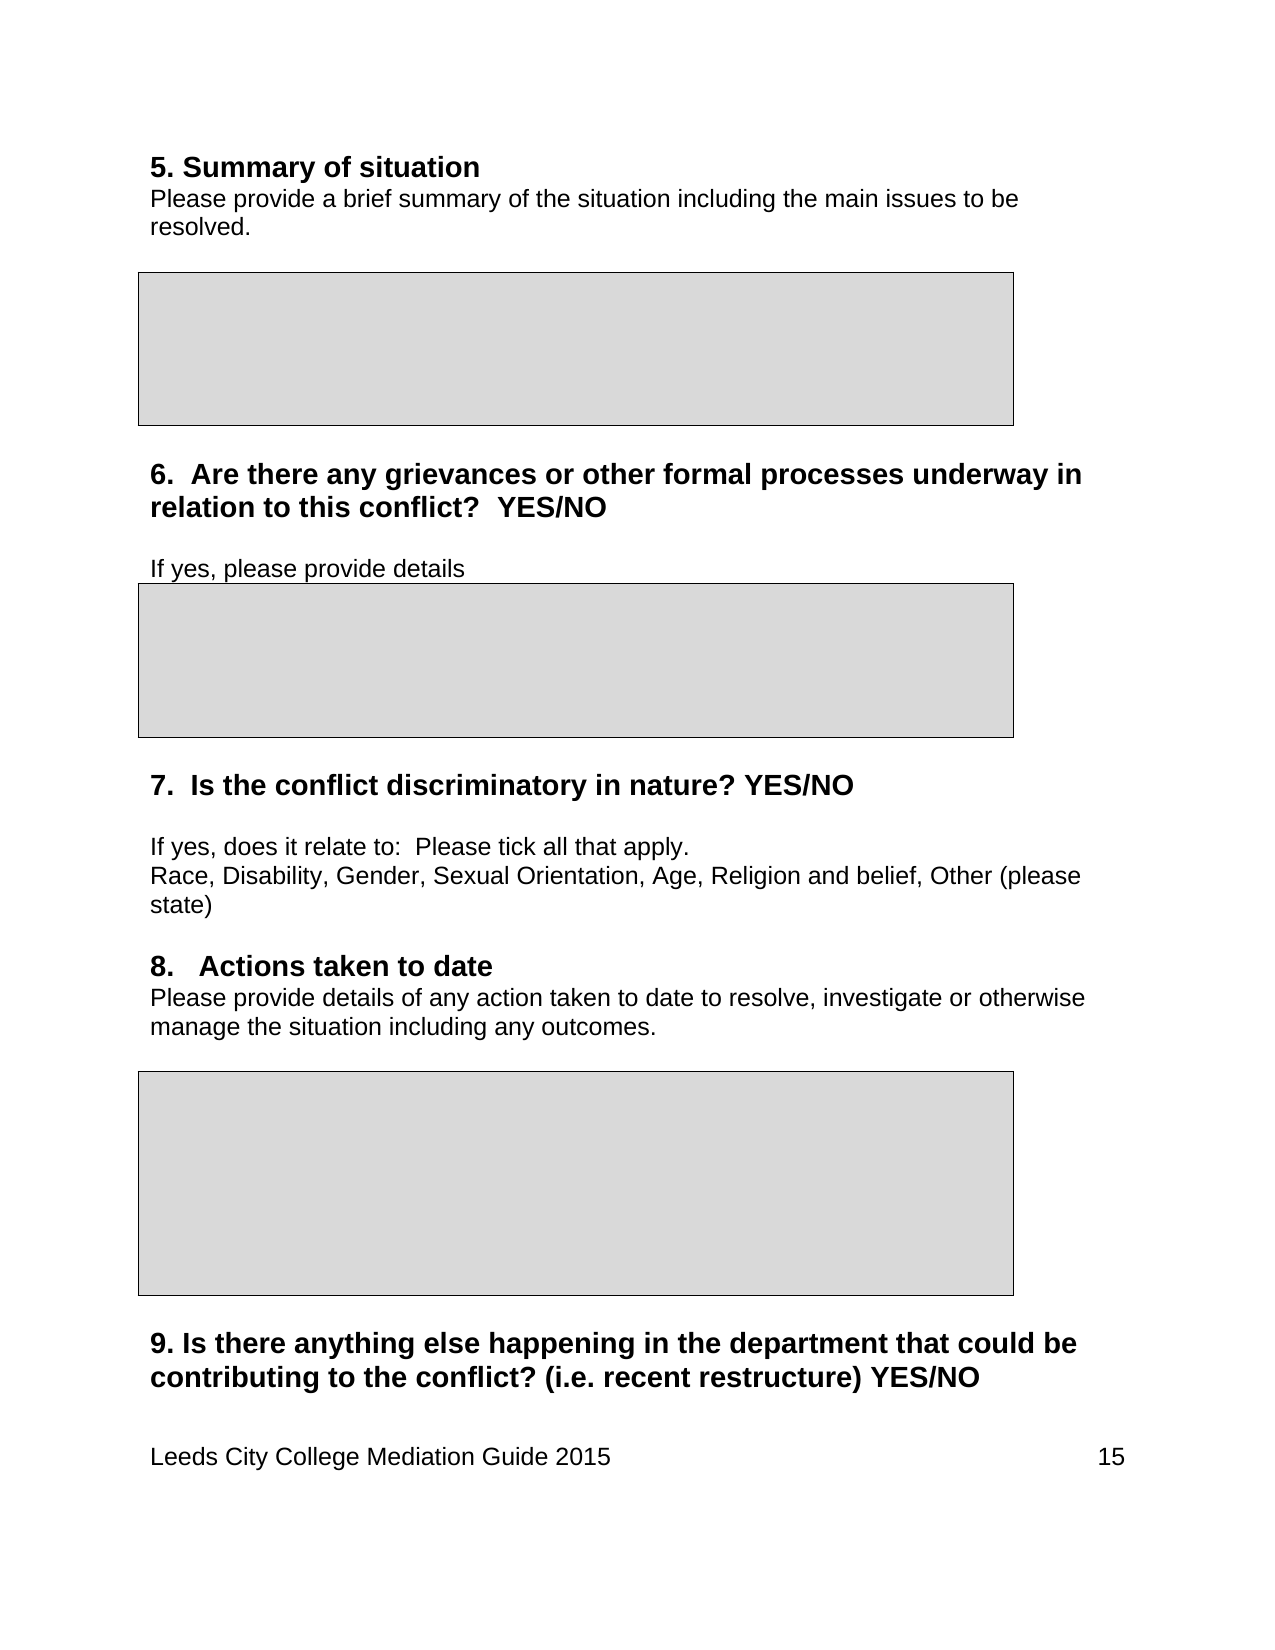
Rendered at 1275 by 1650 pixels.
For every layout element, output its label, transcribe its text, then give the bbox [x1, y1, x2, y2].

table_header [139, 584, 1013, 737]
text 9. Is there anything else happening in the department that could be contributing to the conflict? (i.e. recent restructure) YES/NO [150, 1326, 1124, 1393]
table_header [139, 273, 1013, 425]
text 6. Are there any grievances or other formal processes underway in relation to this conflict? YES/NO [150, 457, 1125, 524]
text If yes, does it relate to: Please tick all that apply. [150, 832, 1125, 861]
text Please provide details of any action taken to date to resolve, investigate or otherwise manage the situation including any outcomes. [150, 983, 1125, 1040]
text If yes, please provide details [150, 554, 1125, 583]
text Please provide a brief summary of the situation including the main issues to be resolved. [150, 183, 1125, 241]
text 8. Actions taken to date [150, 949, 1125, 983]
text 5. Summary of situation [150, 150, 1125, 183]
text 7. Is the conflict discriminatory in nature? YES/NO [150, 768, 1125, 802]
text Race, Disability, Gender, Sexual Orientation, Age, Religion and belief, Other (please state) [150, 861, 1125, 919]
table_header [139, 1072, 1013, 1295]
